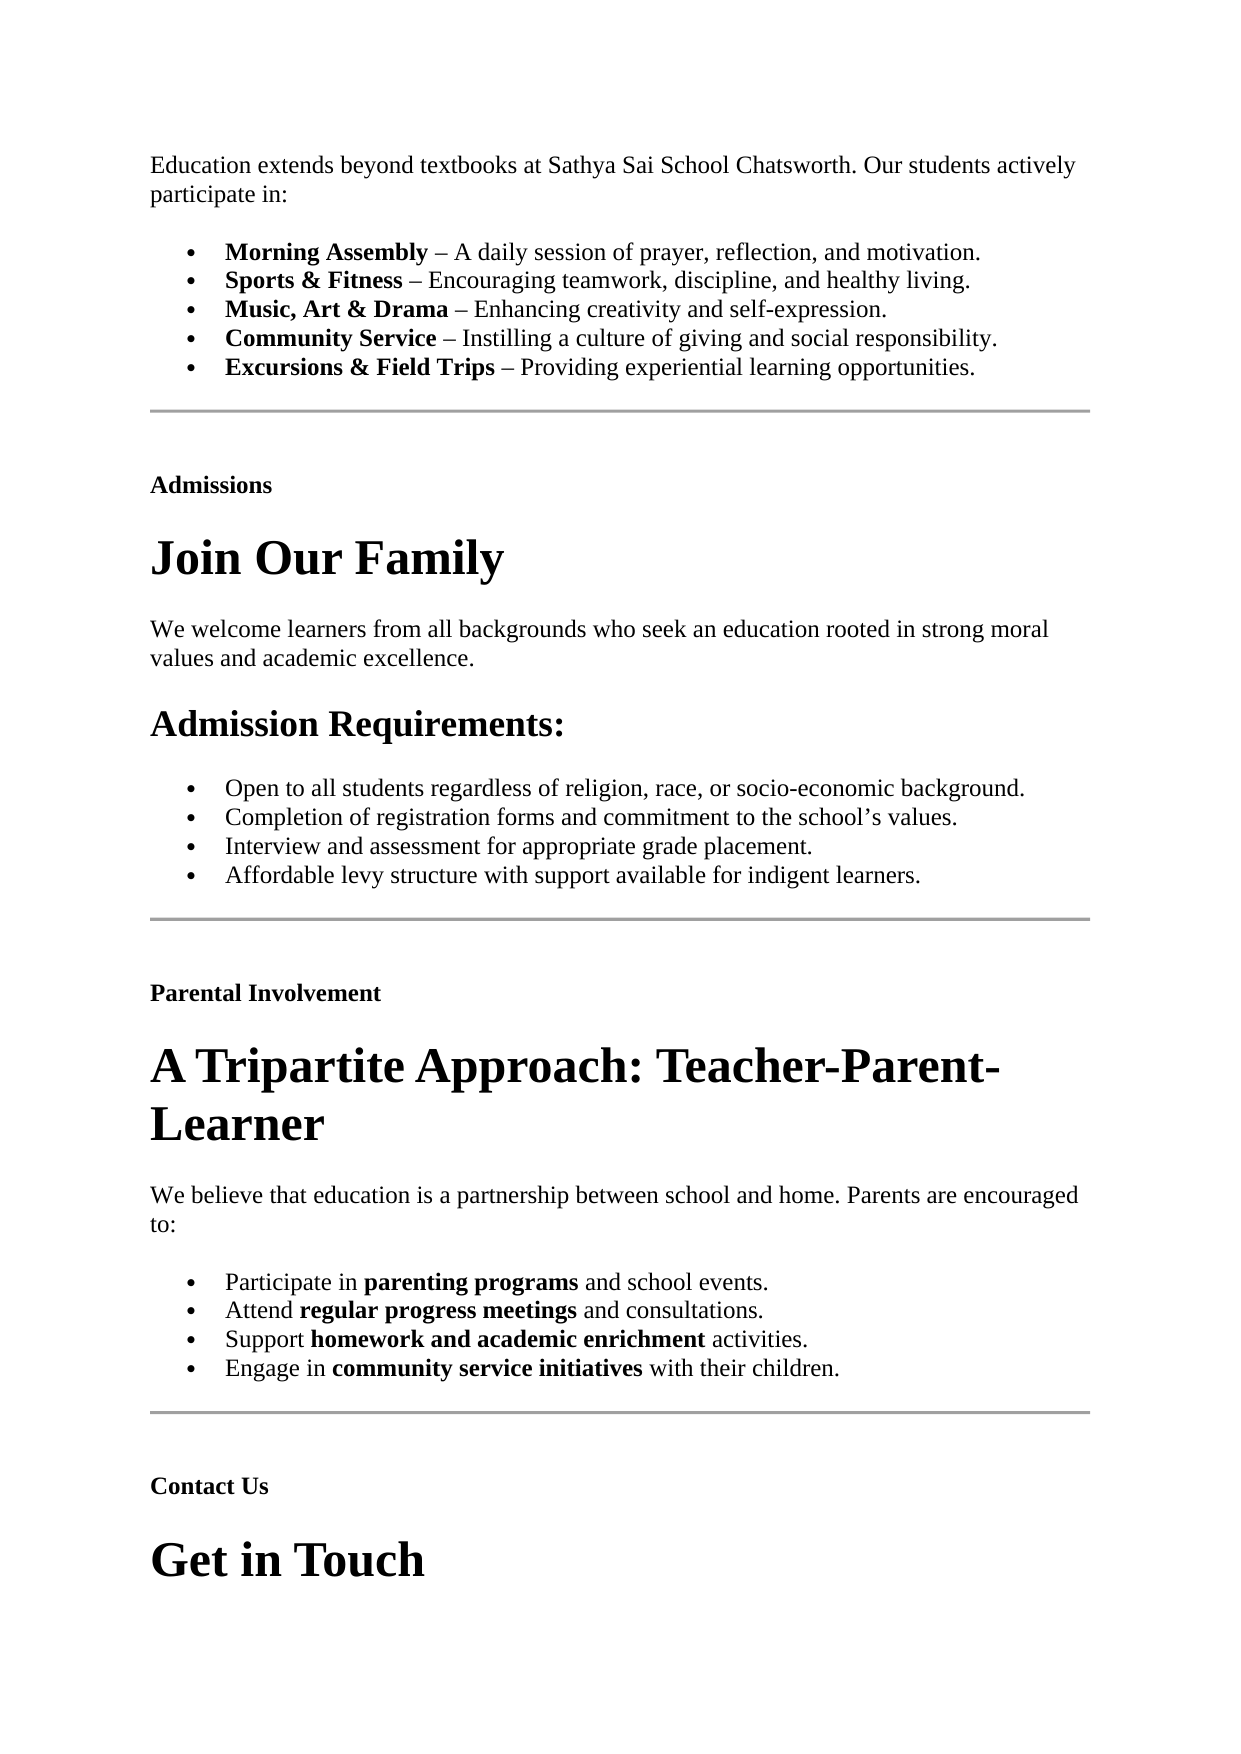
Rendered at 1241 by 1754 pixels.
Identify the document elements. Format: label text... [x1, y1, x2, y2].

text We welcome learners from all backgrounds who seek an education rooted in strong moral values and academic excellence. [150, 614, 1090, 672]
list Engage in community service initiatives with their children. [187, 1353, 1090, 1382]
text Contact Us [150, 1471, 1090, 1500]
text Join Our Family [150, 528, 1090, 585]
list Attend regular progress meetings and consultations. [187, 1296, 1090, 1324]
list Participate in parenting programs and school events. [187, 1267, 1090, 1296]
list Interview and assessment for appropriate grade placement. [187, 831, 1090, 860]
text Education extends beyond textbooks at Sathya Sai School Chatsworth. Our students actively participate in: [150, 150, 1090, 207]
list Open to all students regardless of religion, race, or socio-economic background. [187, 773, 1090, 802]
text We believe that education is a partnership between school and home. Parents are encouraged to: [150, 1180, 1090, 1238]
list Community Service – Instilling a culture of giving and social responsibility. [187, 323, 1090, 352]
text Get in Touch [150, 1529, 1090, 1587]
text A Tripartite Approach: Teacher-Parent-Learner [150, 1036, 1090, 1151]
list Morning Assembly – A daily session of prayer, reflection, and motivation. [187, 237, 1090, 265]
list Music, Art & Drama – Enhancing creativity and self-expression. [187, 294, 1090, 323]
text Admissions [150, 470, 1090, 499]
text Admission Requirements: [150, 701, 1090, 744]
list Support homework and academic enrichment activities. [187, 1324, 1090, 1353]
list Excursions & Field Trips – Providing experiential learning opportunities. [187, 352, 1090, 380]
text Parental Involvement [150, 978, 1090, 1007]
list Sports & Fitness – Encouraging teamwork, discipline, and healthy living. [187, 265, 1090, 294]
list Affordable levy structure with support available for indigent learners. [187, 860, 1090, 888]
list Completion of registration forms and commitment to the school’s values. [187, 802, 1090, 831]
